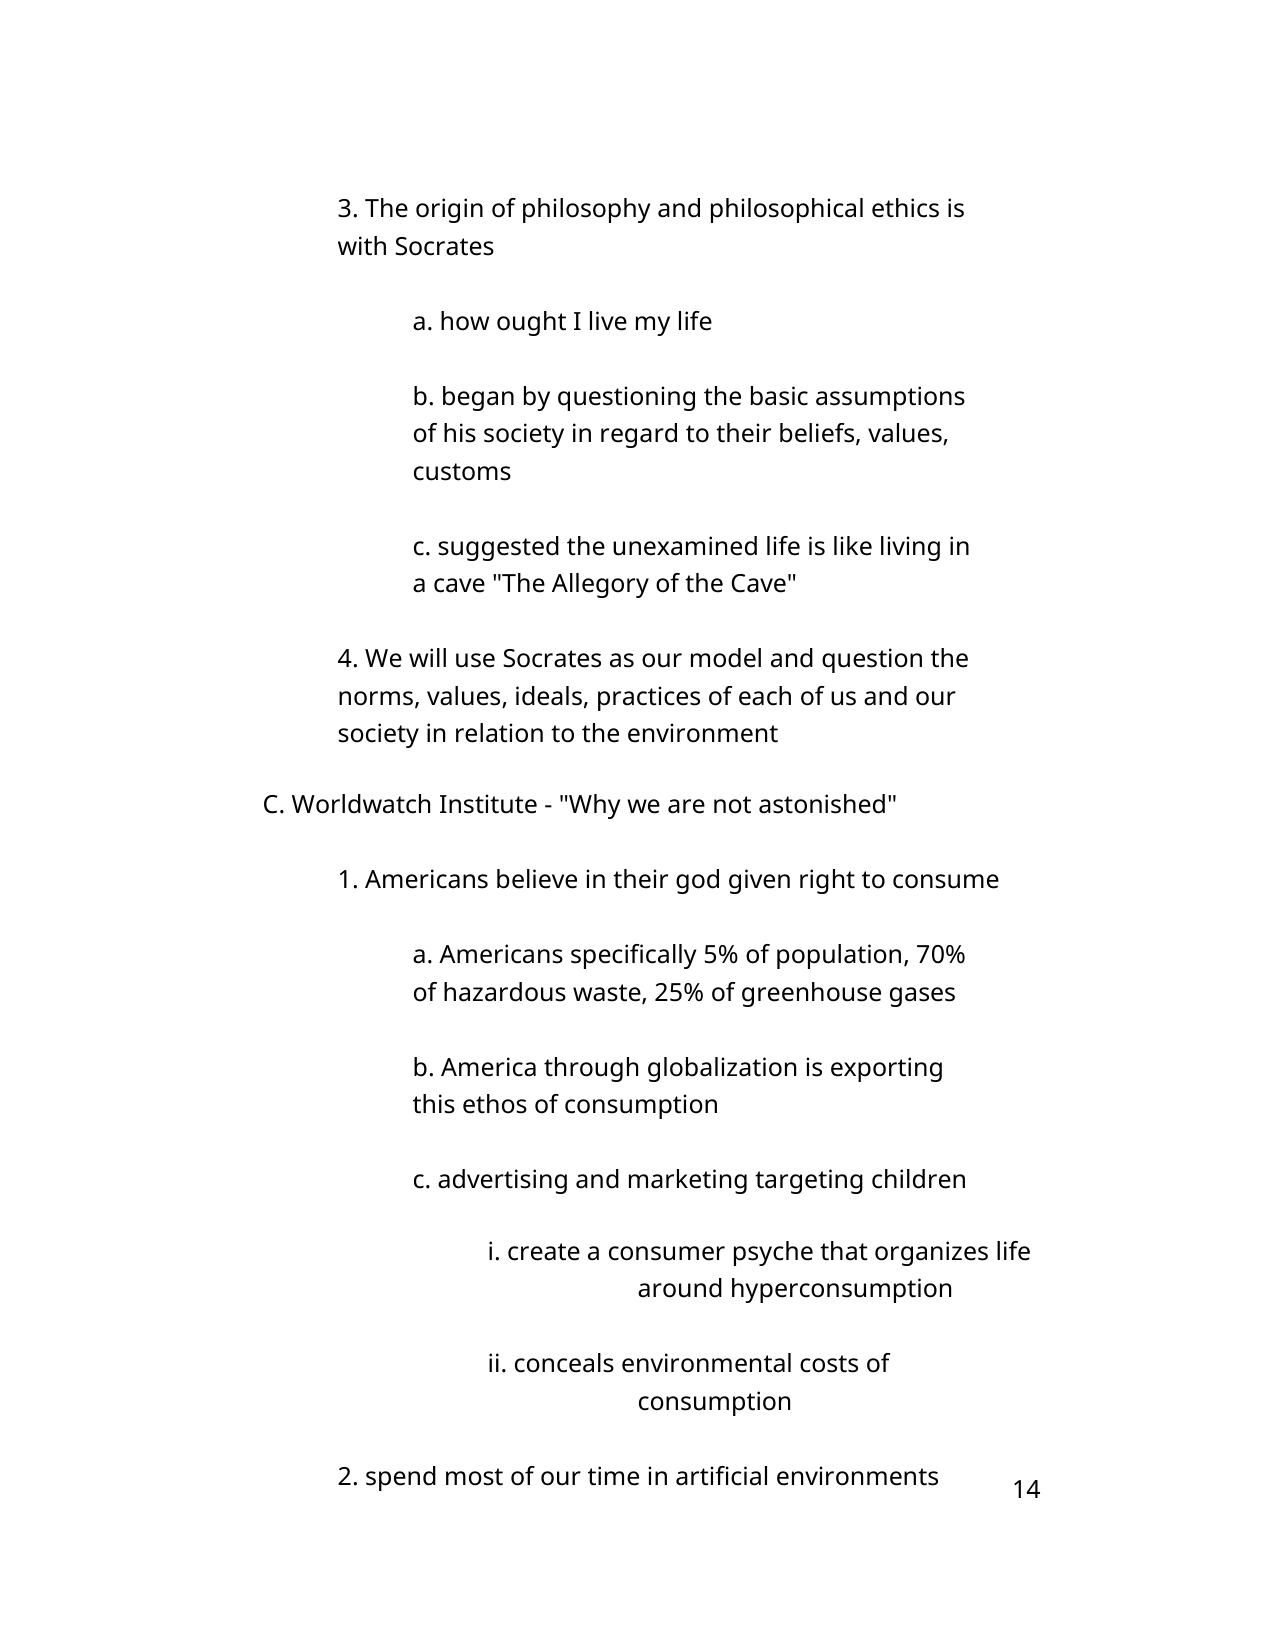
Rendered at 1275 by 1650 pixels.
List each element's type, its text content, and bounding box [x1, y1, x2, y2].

text a. how ought I live my life [187, 300, 1087, 337]
text norms, values, ideals, practices of each of us and our [187, 675, 1087, 712]
text b. through globalization is exporting [187, 1046, 1087, 1084]
text c. suggested the unexamined life is like living in [187, 525, 1087, 562]
text customs [187, 450, 1087, 487]
text ii. conceals environmental costs of consumption [187, 1343, 1087, 1418]
text of hazardous waste, 25% of greenhouse gases [187, 971, 1087, 1009]
text i. create a consumer psyche that organizes life around hyperconsumption [187, 1230, 1087, 1305]
text this ethos of consumption [187, 1084, 1087, 1121]
text C. Worldwatch Institute - "Why we are not astonished" [187, 784, 1087, 821]
text 3. The origin of philosophy and philosophical ethics is [187, 187, 1087, 225]
text with Socrates [187, 225, 1087, 262]
text c. advertising and marketing targeting children [187, 1159, 1087, 1196]
text a. Americans specifically 5% of population, 70% [187, 934, 1087, 971]
text 1. Americans believe in their god given right to consume [187, 859, 1087, 896]
text b. began by questioning the basic assumptions [187, 375, 1087, 412]
text of his society in regard to their beliefs, values, [187, 412, 1087, 450]
text 4. We will use Socrates as our model and question the [187, 637, 1087, 675]
text society in relation to the environment [187, 712, 1087, 750]
text 2. spend most of our time in artificial environments [187, 1455, 1087, 1493]
text a cave "The Allegory of the Cave" [187, 562, 1087, 600]
